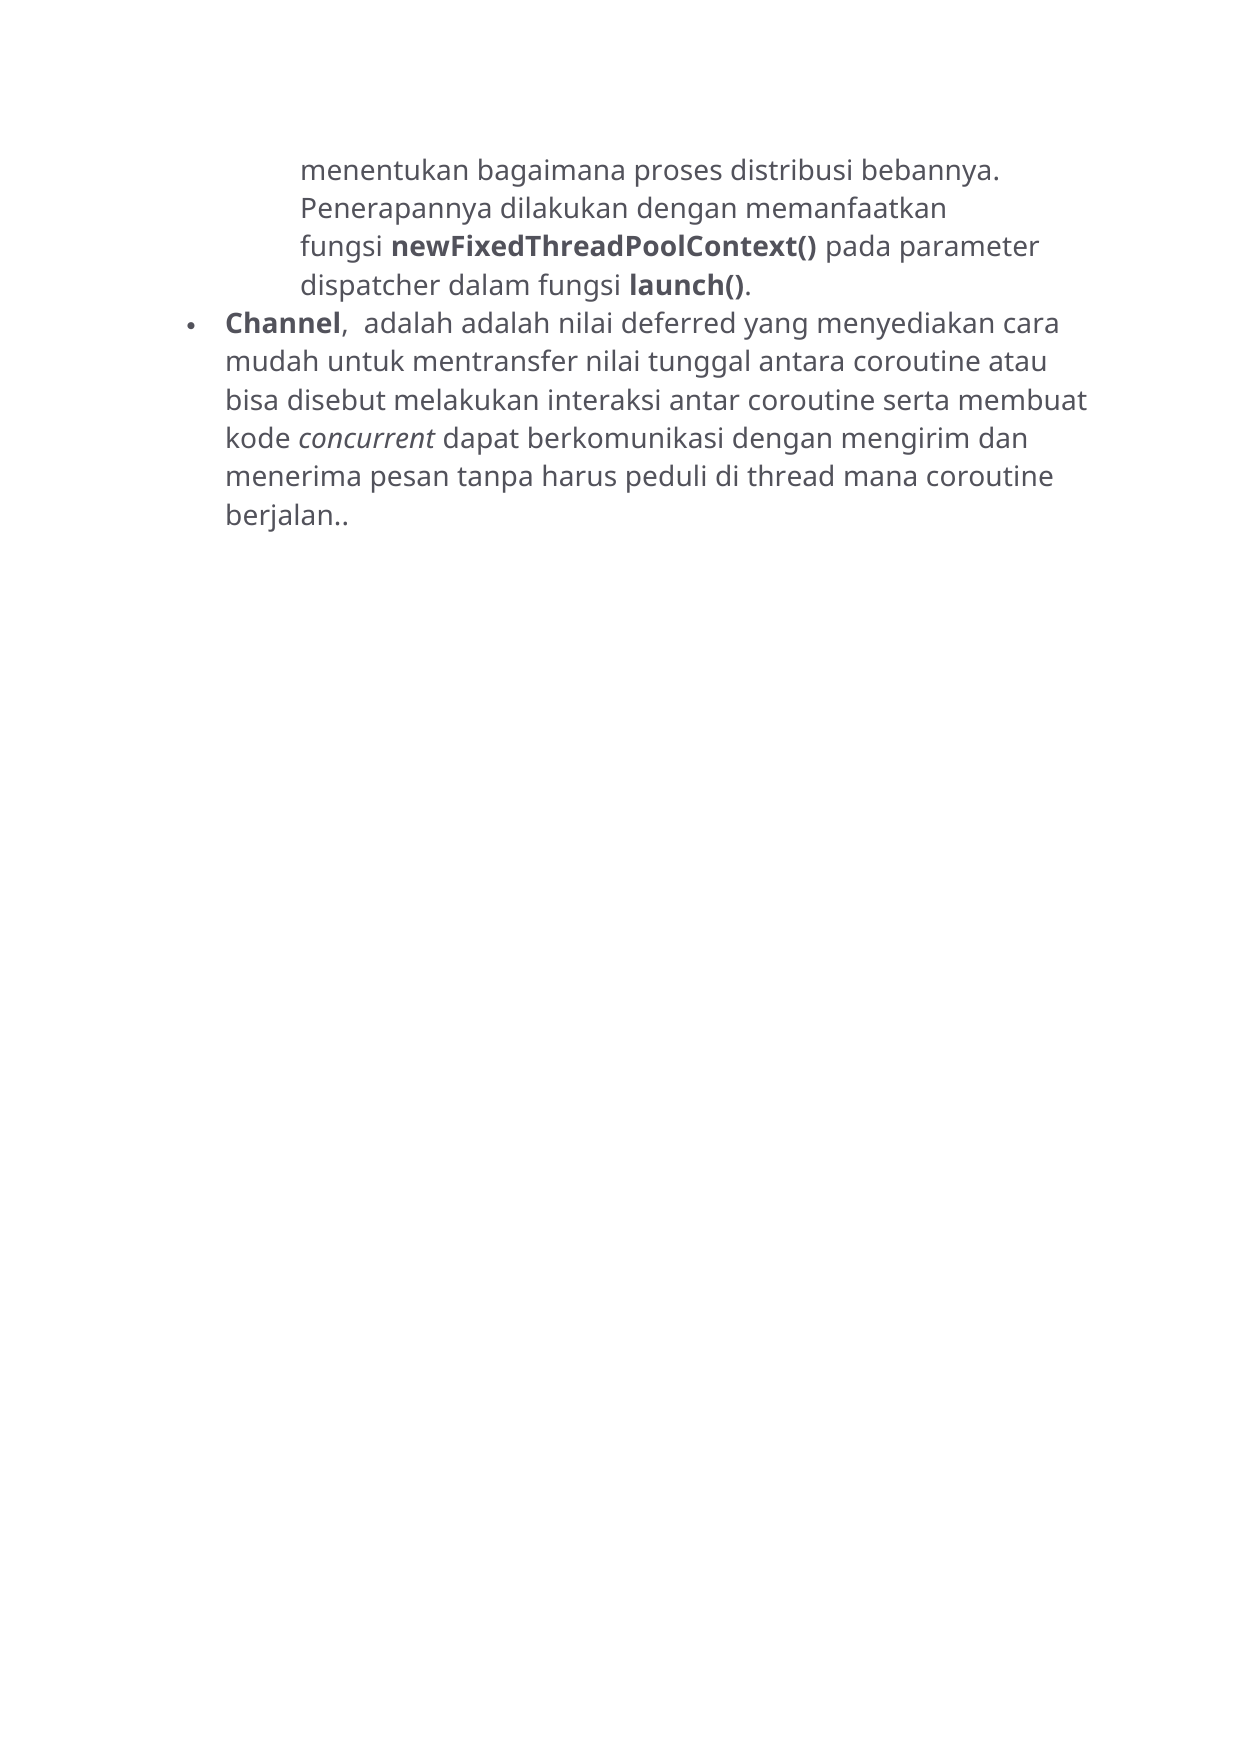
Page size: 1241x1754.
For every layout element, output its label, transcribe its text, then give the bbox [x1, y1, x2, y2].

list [262, 150, 1090, 303]
list Channel, adalah adalah nilai deferred yang menyediakan cara mudah untuk mentransfer nilai tunggal antara coroutine atau bisa disebut melakukan interaksi antar coroutine serta membuat kode concurrent dapat berkomunikasi dengan mengirim dan menerima pesan tanpa harus peduli di thread mana coroutine berjalan.. [187, 303, 1090, 533]
